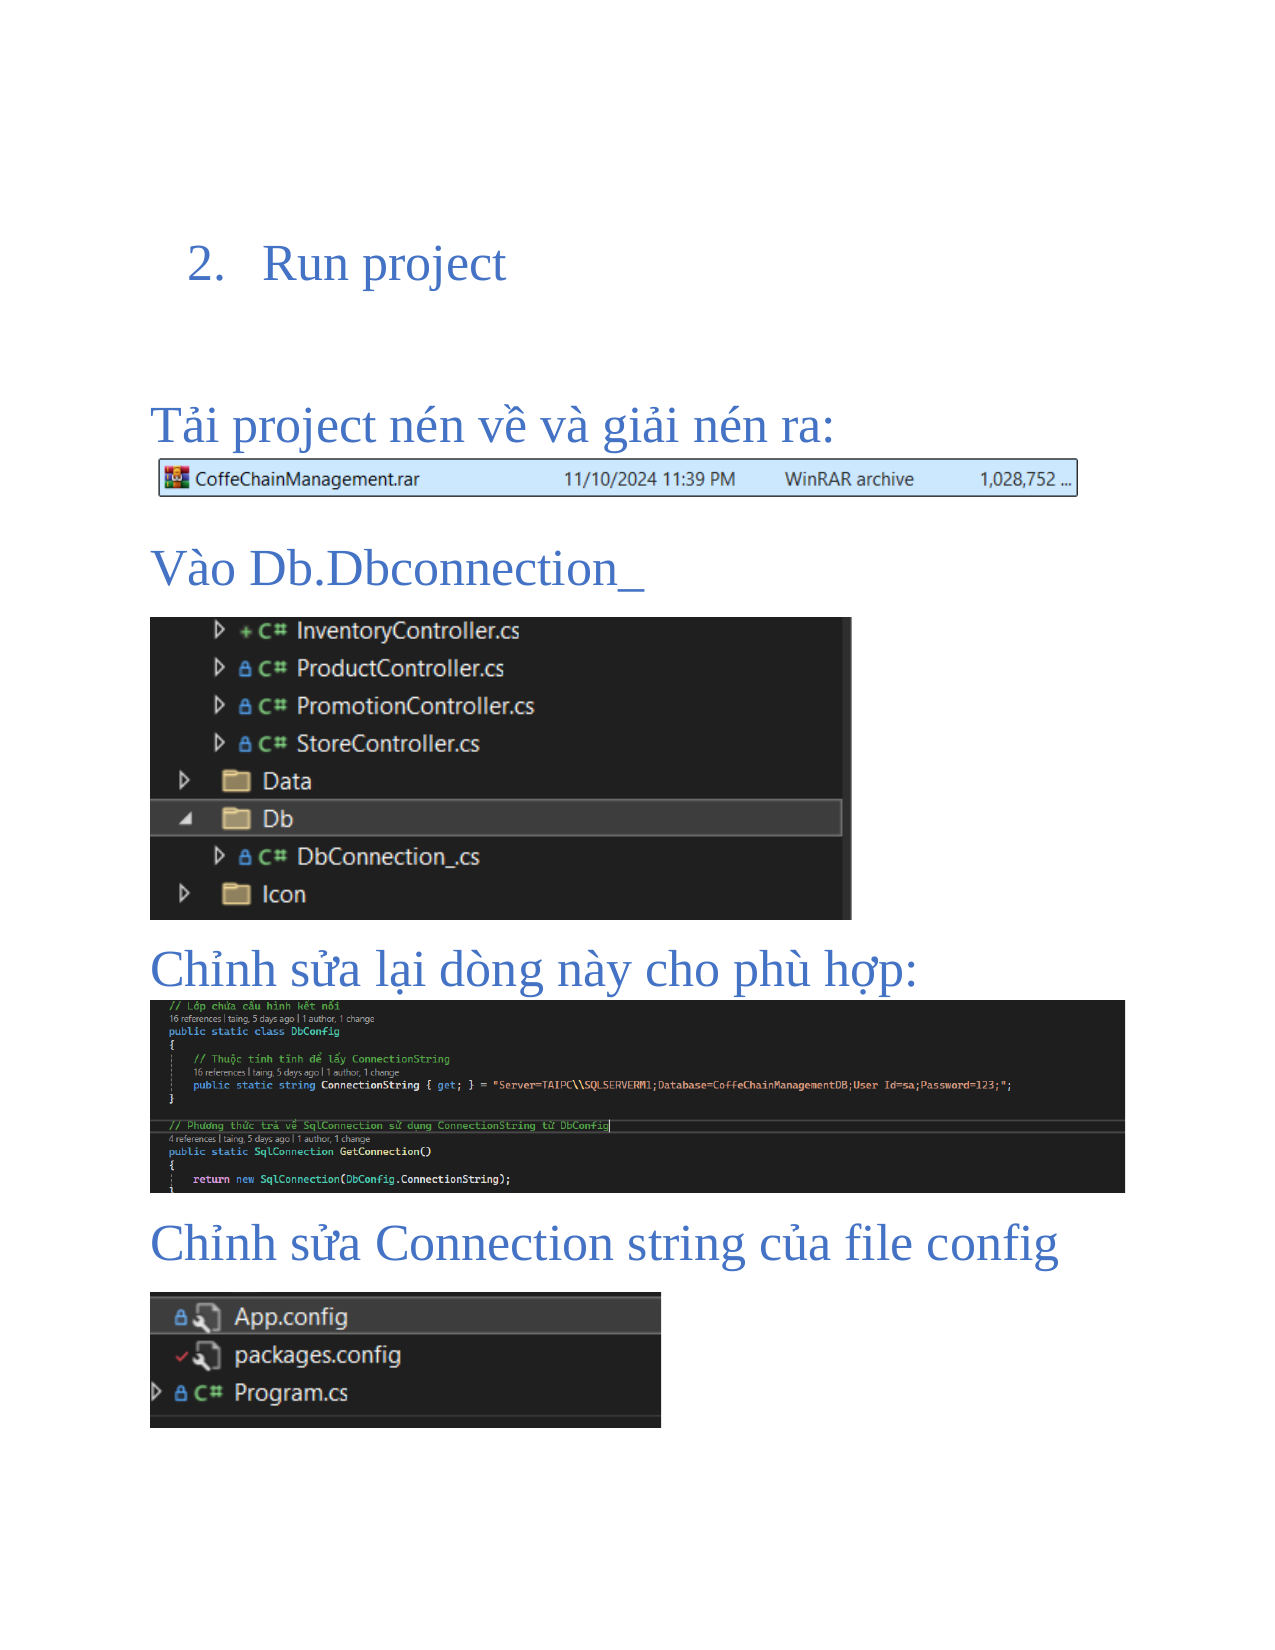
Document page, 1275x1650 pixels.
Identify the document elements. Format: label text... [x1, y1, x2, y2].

picture [150, 456, 1125, 518]
text Chỉnh sửa lại dòng này cho phù hợp: [150, 938, 1125, 1000]
picture [150, 1000, 1125, 1193]
text Vào Db.Dbconnection_ [150, 536, 1125, 596]
picture [150, 1292, 662, 1428]
text Chỉnh sửa Connection string của file config [150, 1212, 1125, 1271]
text Tải project nén về và giải nén ra: [150, 394, 1125, 456]
picture [150, 617, 852, 920]
list Run project [187, 231, 1125, 291]
